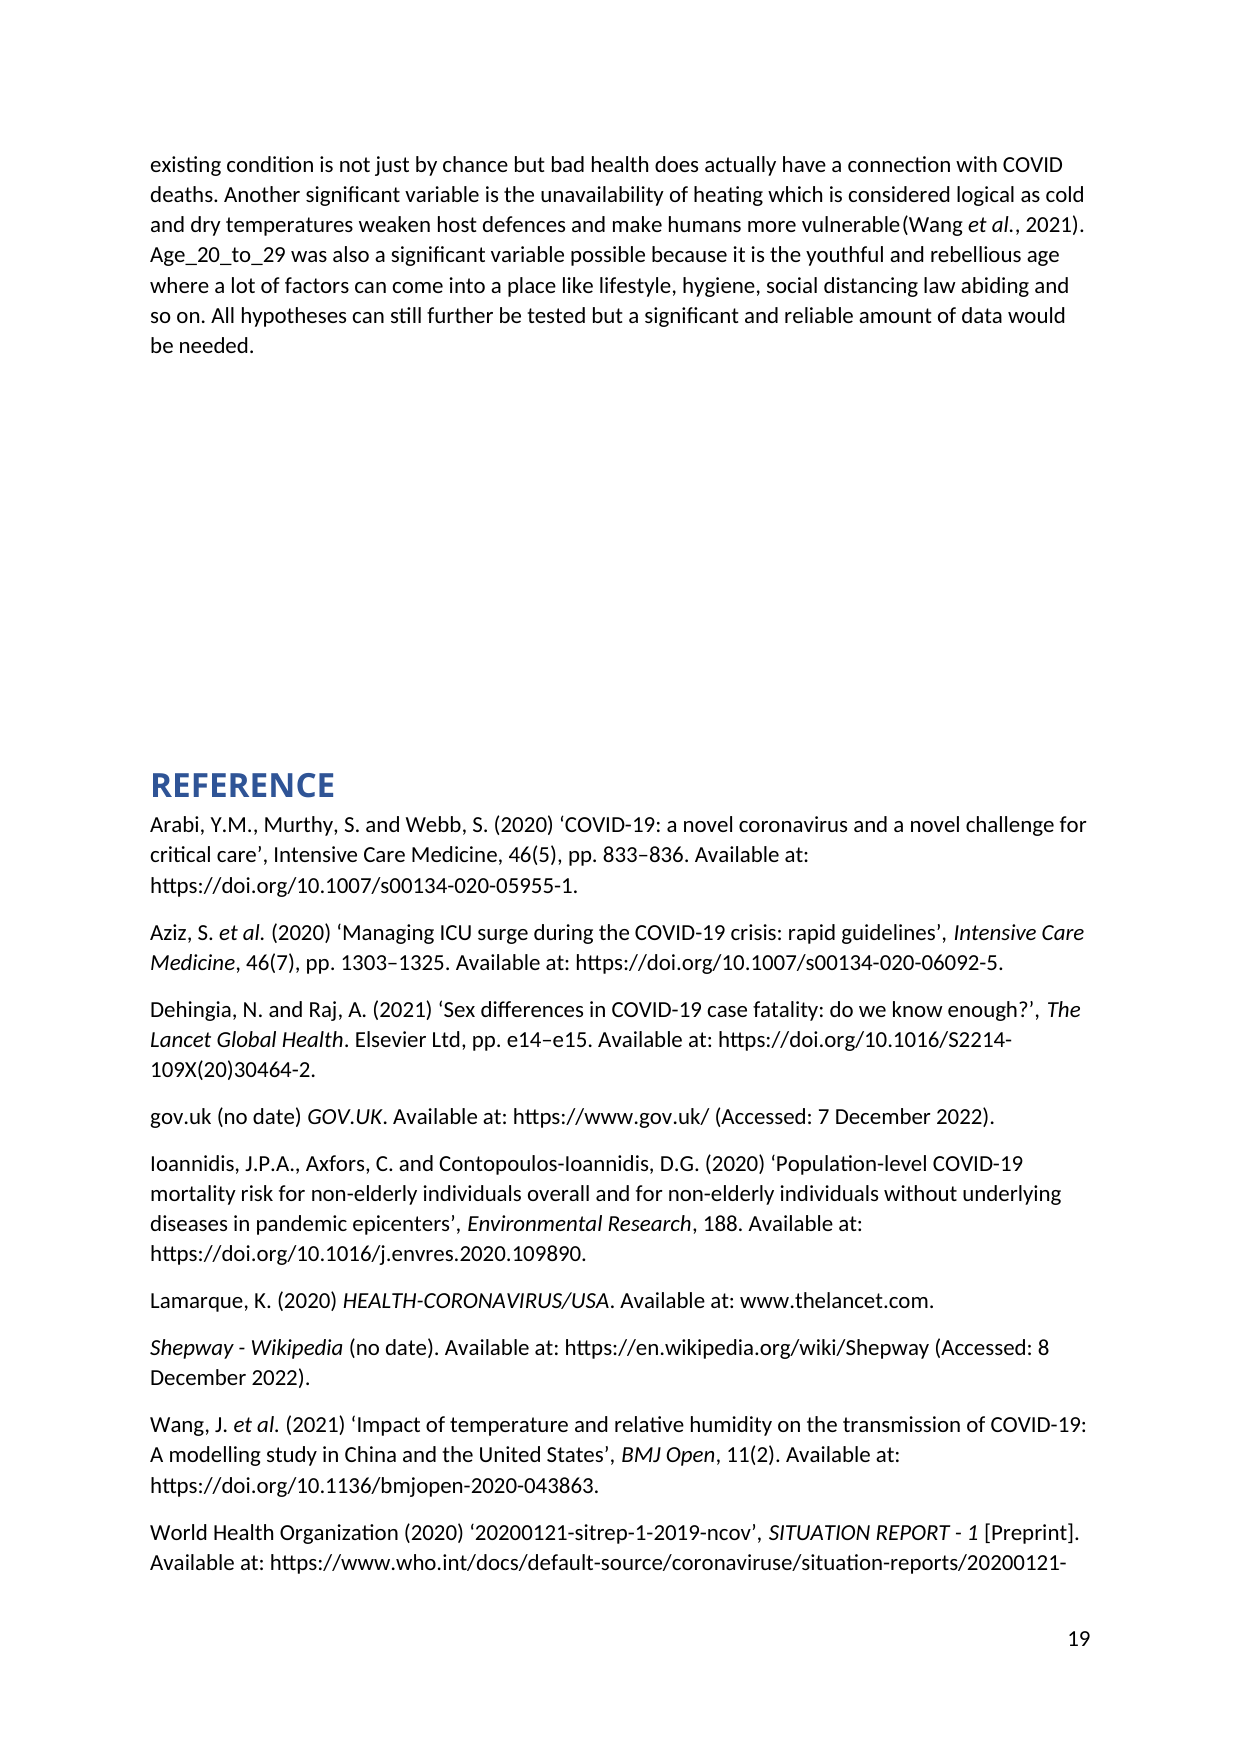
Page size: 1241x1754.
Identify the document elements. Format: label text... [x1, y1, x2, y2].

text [150, 150, 1090, 359]
subtitle REFERENCE [150, 761, 1090, 807]
